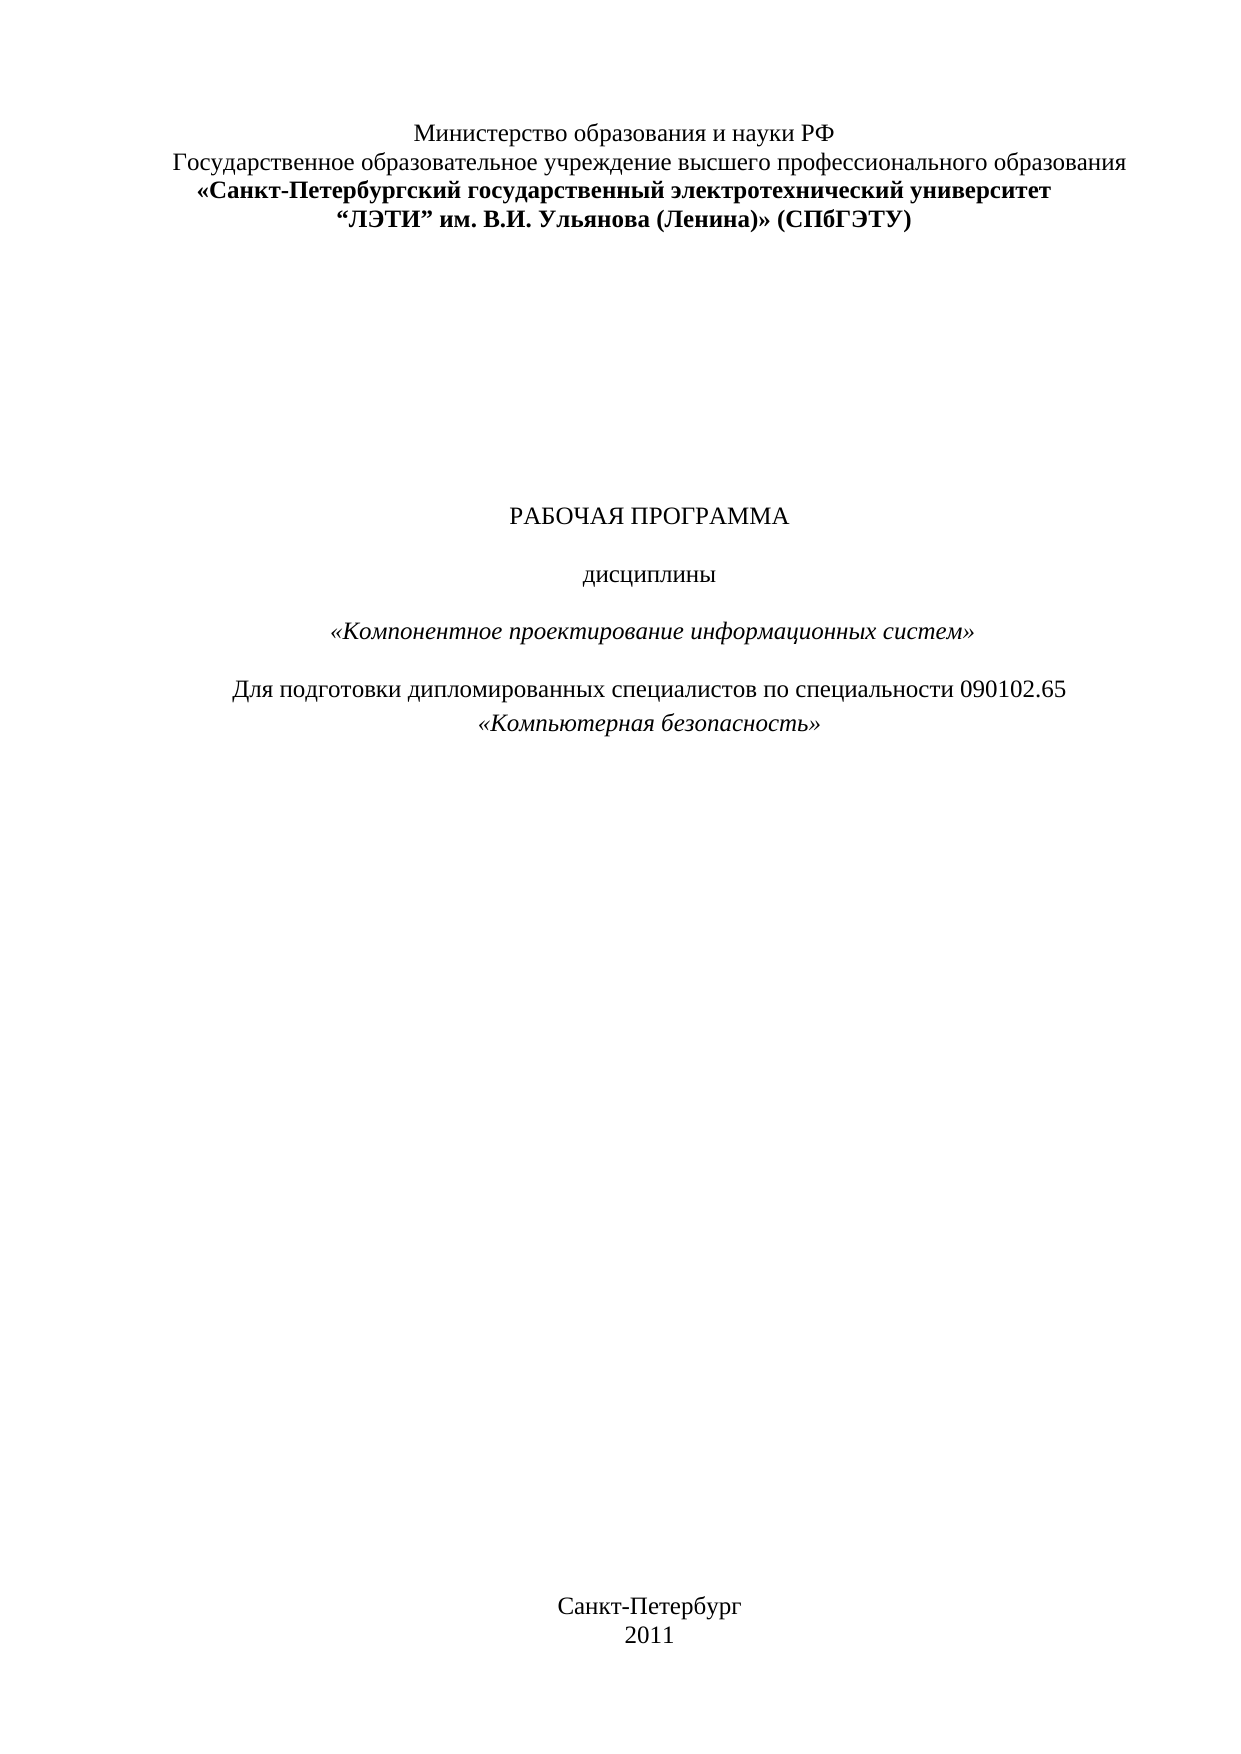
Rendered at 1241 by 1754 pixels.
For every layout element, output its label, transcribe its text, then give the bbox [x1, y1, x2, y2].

text «Компонентное проектирование информационных систем» [147, 616, 1152, 645]
text «Санкт-Петербургский государственный электротехнический университет “ЛЭТИ” им. В.И. Ульянова (Ленина)» (СПбГЭТУ) [147, 176, 1101, 233]
text дисциплины [147, 559, 1152, 588]
text Санкт-Петербург [147, 1591, 1152, 1620]
text 2011 [147, 1620, 1152, 1648]
text РАБОЧАЯ ПРОГРАММА [147, 501, 1152, 530]
text Государственное образовательное учреждение высшего профессионального образования [147, 147, 1152, 176]
text Министерство образования и науки РФ [147, 118, 1101, 147]
text Для подготовки дипломированных специалистов по специальности 090102.65 [147, 674, 1152, 703]
text «Компьютерная безопасность» [147, 708, 1152, 737]
